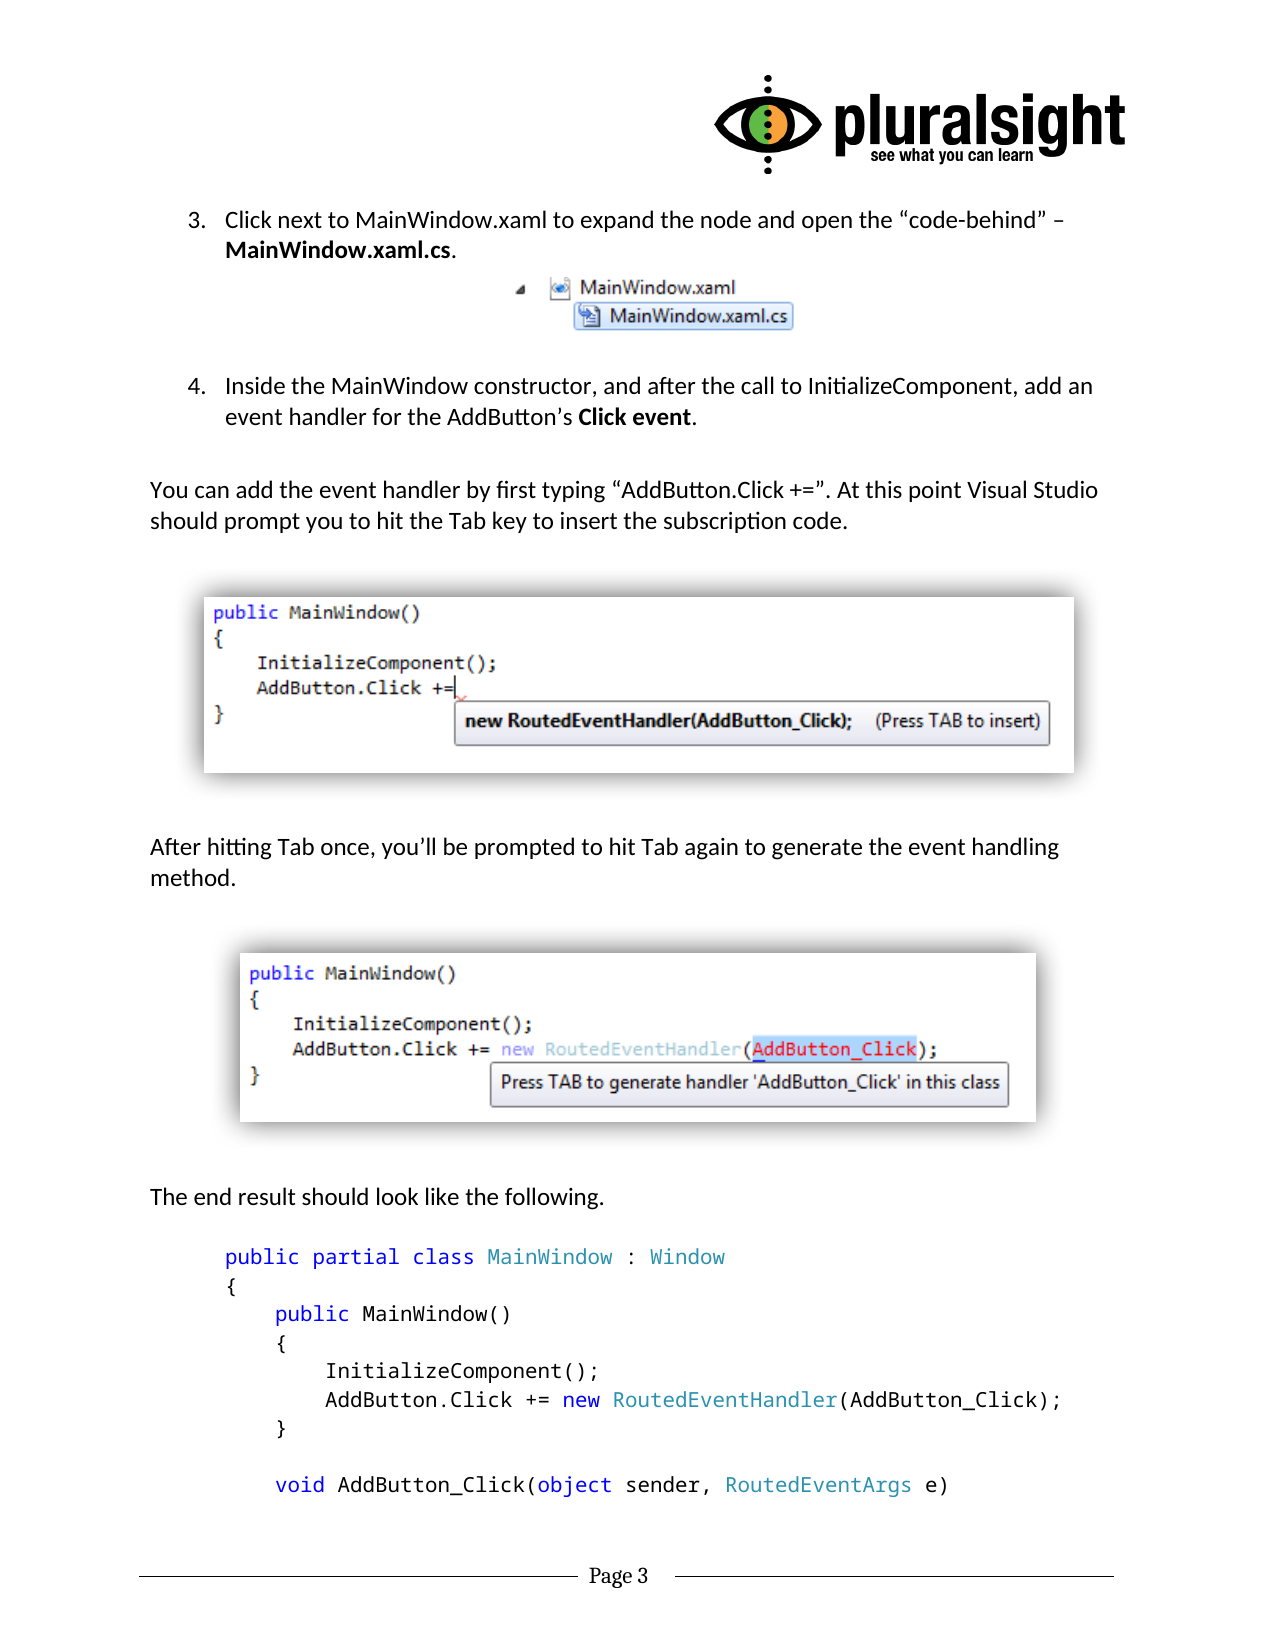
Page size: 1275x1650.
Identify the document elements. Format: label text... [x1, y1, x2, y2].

list Inside the MainWindow constructor, and after the call to InitializeComponent, add an event handler for the AddButton’s Click event. [187, 371, 1125, 432]
text You can add the event handler by first typing “AddButton.Click +=”. At this point Visual Studio should prompt you to hit the Tab key to insert the subscription code. [150, 474, 1125, 536]
picture [204, 597, 1074, 773]
picture [478, 277, 797, 340]
text The end result should look like the following. [150, 1181, 1125, 1212]
picture [240, 953, 1036, 1122]
list Click next to MainWindow.xaml to expand the node and open the “code-behind” – MainWindow.xaml.cs. [187, 204, 1125, 265]
text After hitting Tab once, you’ll be prompted to hit Tab again to generate the event handling method. [150, 831, 1125, 892]
picture [714, 75, 1125, 174]
